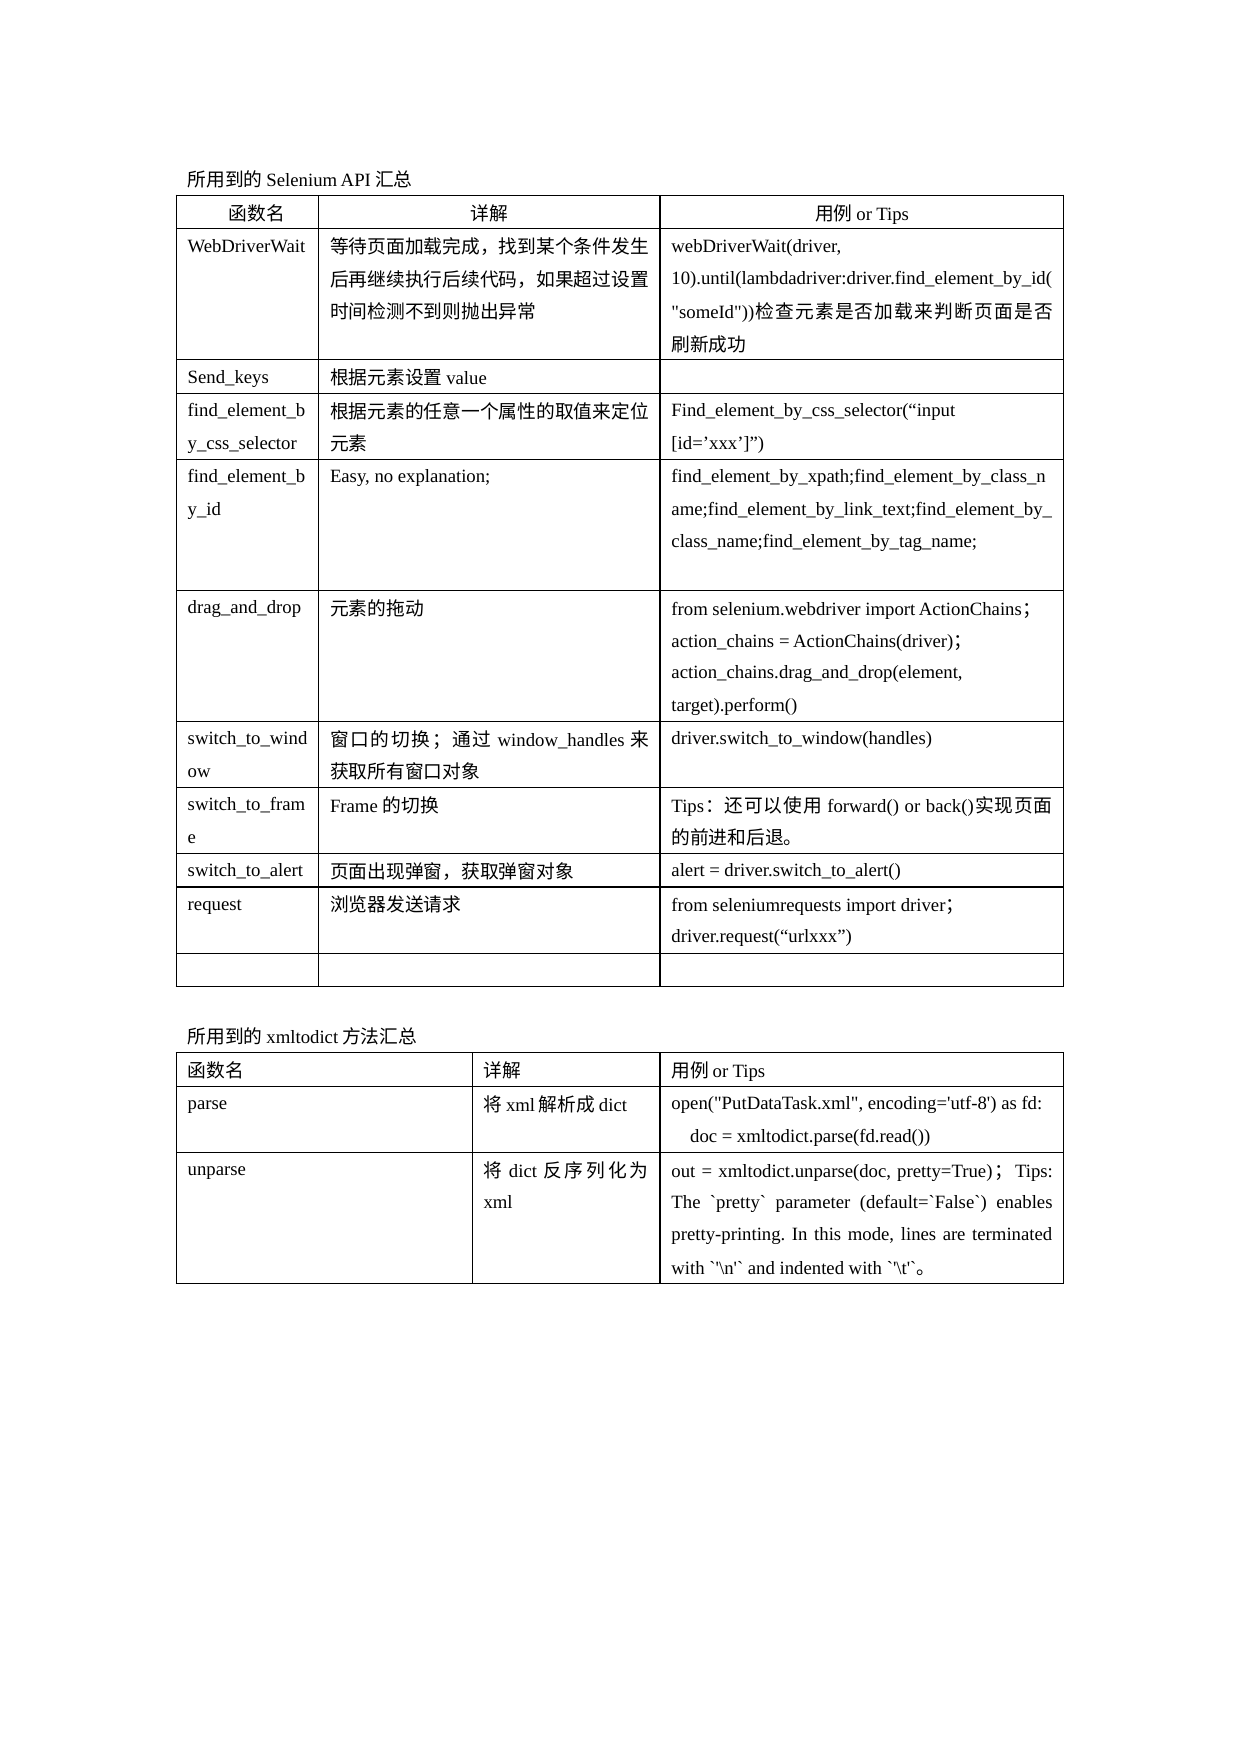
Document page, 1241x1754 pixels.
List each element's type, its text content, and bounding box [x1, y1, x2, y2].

table_cell switch_to_frame [177, 788, 318, 853]
table_cell 将xml解析成dict [473, 1087, 659, 1152]
table_cell find_element_by_css_selector [177, 394, 318, 459]
table_header 函数名 [177, 196, 318, 228]
table_cell Find_element_by_css_selector(“input [id=’xxx’]”) [661, 394, 1063, 459]
table_cell from selenium.webdriver import ActionChains； action_chains = ActionChains(driver)； action_chains.drag_and_drop(element, target).perform() [661, 591, 1063, 721]
table_cell parse [177, 1087, 472, 1152]
table_cell find_element_by_id [177, 460, 318, 590]
table_cell drag_and_drop [177, 591, 318, 721]
table_cell find_element_by_xpath;find_element_by_class_name;find_element_by_link_text;find_element_by_class_name;find_element_by_tag_name; [661, 460, 1063, 590]
table_cell alert = driver.switch_to_alert() [661, 854, 1063, 886]
table_cell Easy, no explanation; [319, 460, 659, 590]
table_cell 根据元素的任意一个属性的取值来定位元素 [319, 394, 659, 459]
table_cell driver.switch_to_window(handles) [661, 722, 1063, 787]
table_cell open("PutDataTask.xml", encoding='utf-8') as fd: doc = xmltodict.parse(fd.read()) [661, 1087, 1063, 1152]
table_cell 窗口的切换；通过window_handles来获取所有窗口对象 [319, 722, 659, 787]
table_header 函数名 [177, 1053, 472, 1086]
table_cell unparse [177, 1153, 472, 1283]
table_cell 浏览器发送请求 [319, 888, 659, 952]
table_cell [319, 954, 659, 986]
table_cell switch_to_window [177, 722, 318, 787]
table_cell WebDriverWait [177, 229, 318, 359]
table_cell [661, 360, 1063, 393]
table_cell 页面出现弹窗，获取弹窗对象 [319, 854, 659, 886]
table_cell Frame 的切换 [319, 788, 659, 853]
table_header 用例or Tips [661, 1053, 1063, 1086]
table_cell request [177, 888, 318, 952]
table_cell Tips：还可以使用forward() or back()实现页面的前进和后退。 [661, 788, 1063, 853]
table_cell Send_keys [177, 360, 318, 393]
table_header 详解 [319, 196, 659, 228]
table_cell 元素的拖动 [319, 591, 659, 721]
table_header 用例or Tips [661, 196, 1063, 228]
table_cell [661, 954, 1063, 986]
table_cell 根据元素设置value [319, 360, 659, 393]
table_cell 将dict反序列化为xml [473, 1153, 659, 1283]
table_header 详解 [473, 1053, 659, 1086]
text 所用到的xmltodict方法汇总 [187, 1019, 1053, 1052]
table_cell [177, 954, 318, 986]
table_cell webDriverWait(driver, 10).until(lambdadriver:driver.find_element_by_id("someId"))检查元素是否加载来判断页面是否刷新成功 [661, 229, 1063, 359]
table_cell from seleniumrequests import driver； driver.request(“urlxxx”) [661, 888, 1063, 952]
table_cell switch_to_alert [177, 854, 318, 886]
text 所用到的Selenium API汇总 [187, 162, 1053, 194]
table_cell 等待页面加载完成，找到某个条件发生后再继续执行后续代码，如果超过设置时间检测不到则抛出异常 [319, 229, 659, 359]
table_cell out = xmltodict.unparse(doc, pretty=True)；Tips: The `pretty` parameter (default=`False`) enables pretty-printing. In this mode, lines are terminated with `'\n'` and indented with `'\t'`。 [661, 1153, 1063, 1283]
